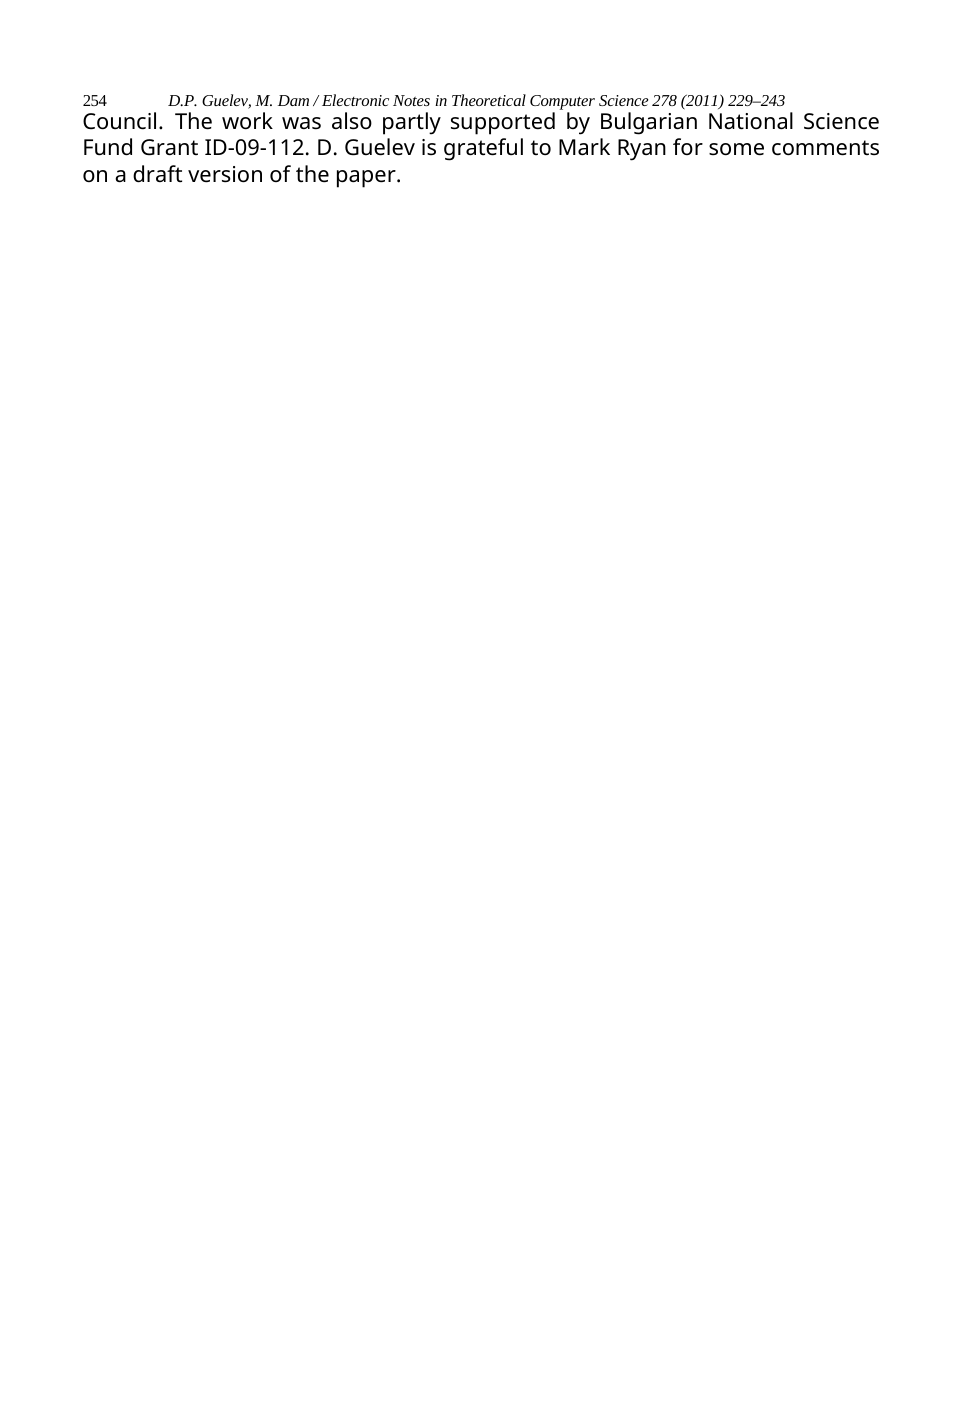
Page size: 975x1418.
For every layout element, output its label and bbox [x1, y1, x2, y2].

text [82, 108, 881, 189]
